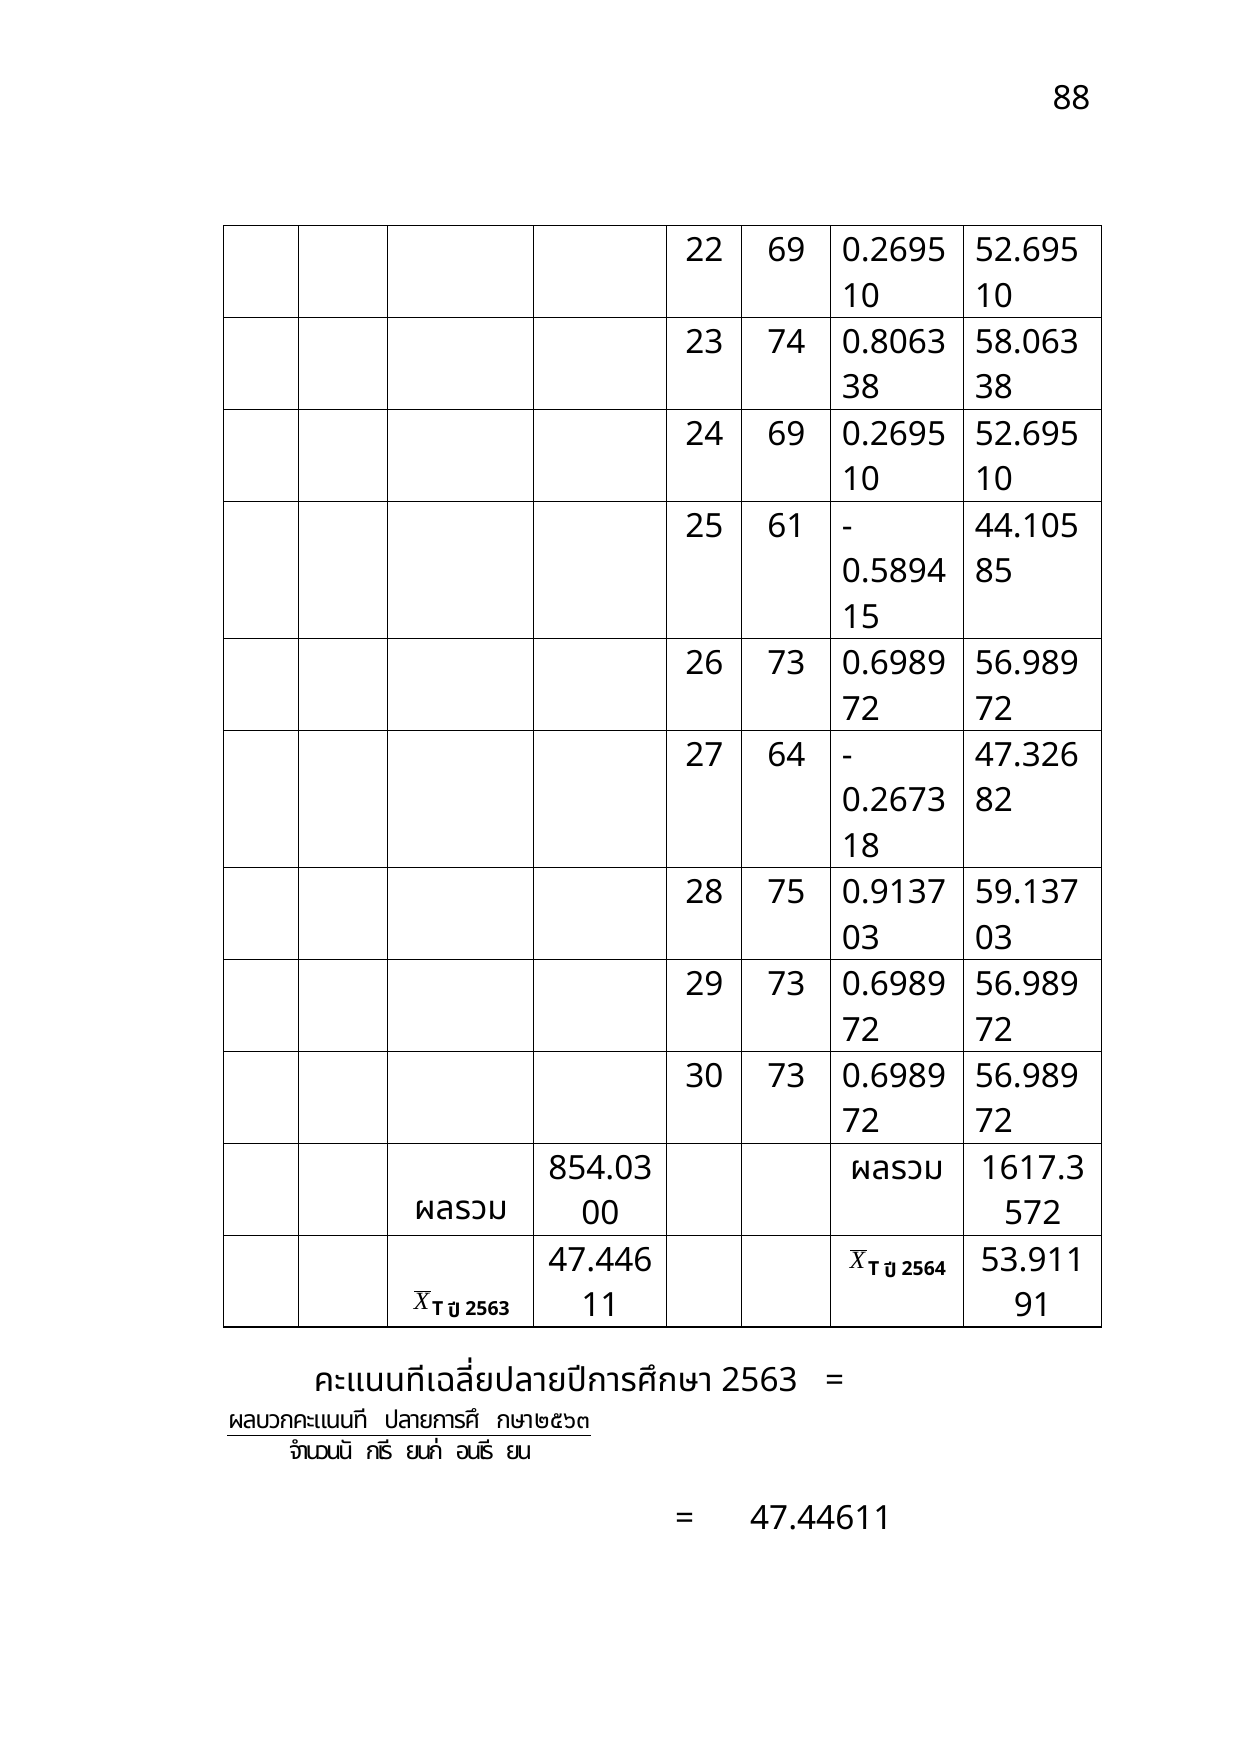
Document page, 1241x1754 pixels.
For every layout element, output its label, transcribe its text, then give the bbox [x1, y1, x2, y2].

table_cell [299, 226, 387, 317]
table_cell ผลรวม [388, 1144, 533, 1234]
table_cell T ปี 2564 [831, 1236, 963, 1326]
table_cell 23 [667, 318, 741, 409]
table_cell 30 [667, 1052, 741, 1143]
table_cell [388, 639, 533, 730]
table_cell 58.06338 [964, 318, 1101, 409]
table_cell 47.44611 [534, 1236, 666, 1326]
table_cell ผลรวม [831, 1144, 963, 1234]
table_cell [224, 318, 298, 409]
table_cell 74 [742, 318, 830, 409]
table_cell 53.91191 [964, 1236, 1101, 1326]
table_cell [534, 1052, 666, 1143]
table_cell [667, 1236, 741, 1326]
table_cell 52.69510 [964, 410, 1101, 501]
table_cell [299, 868, 387, 959]
table_cell -0.267318 [831, 731, 963, 867]
table_cell 75 [742, 868, 830, 959]
table_cell 28 [667, 868, 741, 959]
table_cell -0.589415 [831, 502, 963, 638]
table_cell [388, 410, 533, 501]
table_cell [534, 502, 666, 638]
table_cell [742, 1236, 830, 1326]
table_cell [534, 318, 666, 409]
table_cell [388, 1052, 533, 1143]
table_cell 73 [742, 960, 830, 1051]
text = 47.44611 [225, 1493, 1090, 1539]
table_cell [534, 731, 666, 867]
table_cell [534, 868, 666, 959]
table_cell 44.10585 [964, 502, 1101, 638]
table_cell 24 [667, 410, 741, 501]
table_cell [299, 318, 387, 409]
table_cell [742, 1144, 830, 1234]
table_cell 56.98972 [964, 960, 1101, 1051]
table_cell 26 [667, 639, 741, 730]
table_cell [224, 410, 298, 501]
table_cell [534, 410, 666, 501]
table_cell [667, 1144, 741, 1234]
table_cell [534, 960, 666, 1051]
table_cell [299, 960, 387, 1051]
table_cell [224, 731, 298, 867]
table_cell T ปี 2563 [388, 1236, 533, 1326]
table_cell 27 [667, 731, 741, 867]
table_cell 1617.3572 [964, 1144, 1101, 1234]
text คะแนนทีเฉลี่ยปลายปีการศึกษา 2563 = [225, 1356, 1090, 1466]
table_cell 0.913703 [831, 868, 963, 959]
table_cell [388, 502, 533, 638]
table_cell 25 [667, 502, 741, 638]
table_cell 0.806338 [831, 318, 963, 409]
table_cell 47.32682 [964, 731, 1101, 867]
table_cell [299, 1236, 387, 1326]
table_cell 0.269510 [831, 410, 963, 501]
table_cell 64 [742, 731, 830, 867]
table_cell [388, 226, 533, 317]
table_cell [299, 1052, 387, 1143]
table_cell [388, 960, 533, 1051]
table_cell [224, 868, 298, 959]
table_cell [388, 318, 533, 409]
table_cell [224, 1052, 298, 1143]
table_cell 73 [742, 639, 830, 730]
table_cell [299, 410, 387, 501]
table_cell 69 [742, 410, 830, 501]
table_cell [224, 226, 298, 317]
table_cell [224, 960, 298, 1051]
table_cell 56.98972 [964, 639, 1101, 730]
table_cell 61 [742, 502, 830, 638]
table_cell [224, 639, 298, 730]
table_cell [224, 502, 298, 638]
table_cell 52.69510 [964, 226, 1101, 317]
table_cell 29 [667, 960, 741, 1051]
table_cell 0.269510 [831, 226, 963, 317]
table_cell [534, 226, 666, 317]
table_cell 0.698972 [831, 960, 963, 1051]
table_cell 22 [667, 226, 741, 317]
table_cell 73 [742, 1052, 830, 1143]
table_cell 69 [742, 226, 830, 317]
table_cell [534, 639, 666, 730]
table_cell [299, 1144, 387, 1234]
table_cell [299, 731, 387, 867]
table_cell 0.698972 [831, 1052, 963, 1143]
table_cell 854.0300 [534, 1144, 666, 1234]
table_cell [299, 502, 387, 638]
table_cell 0.698972 [831, 639, 963, 730]
table_cell [299, 639, 387, 730]
table_cell 59.13703 [964, 868, 1101, 959]
table_cell [388, 731, 533, 867]
table_cell [224, 1144, 298, 1234]
table_cell 56.98972 [964, 1052, 1101, 1143]
table_cell [224, 1236, 298, 1326]
table_cell [388, 868, 533, 959]
